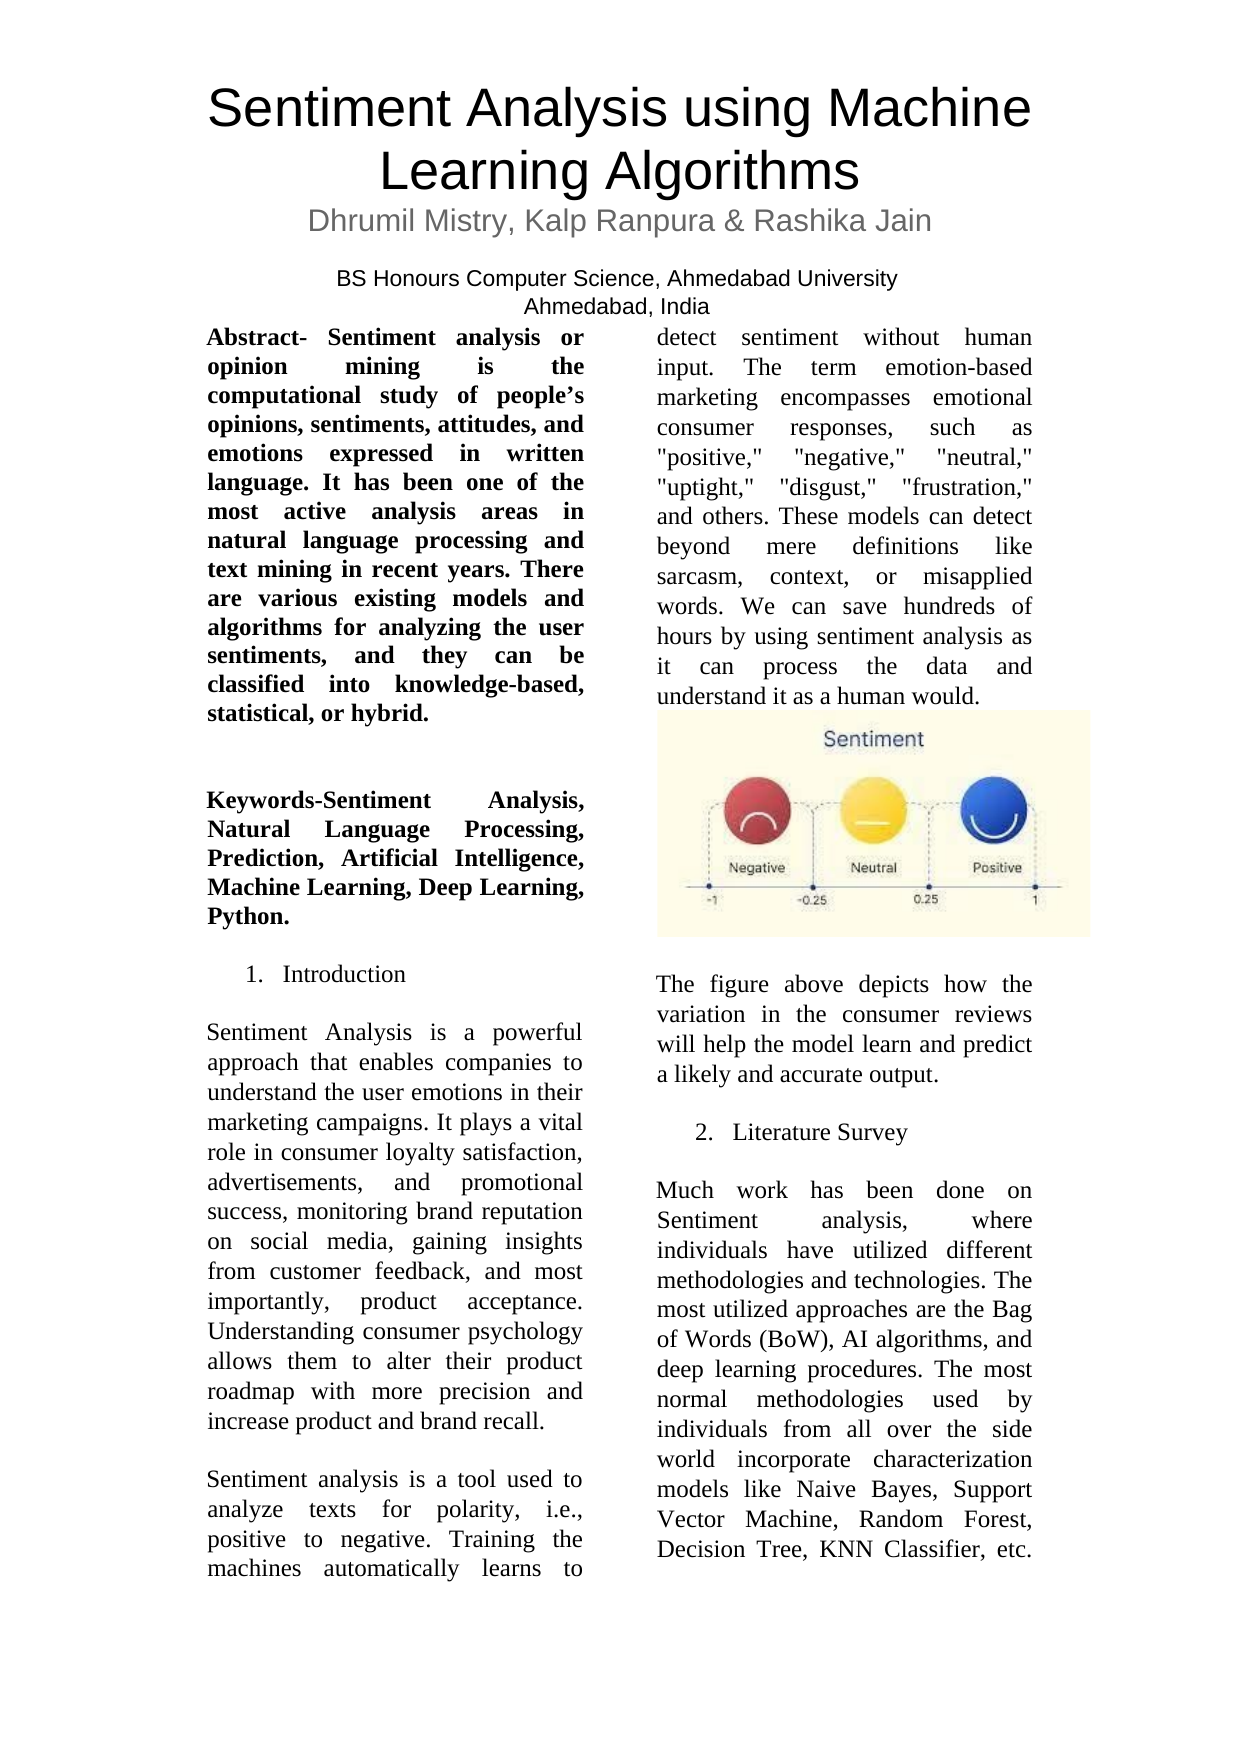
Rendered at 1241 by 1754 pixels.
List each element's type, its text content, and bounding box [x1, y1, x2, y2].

text BS Honours Computer Science, Ahmedabad University [207, 264, 1026, 291]
text Sentiment analysis is a tool used to analyze texts for polarity, i.e., positive to negative. Training the machines automatically learns to detect sentiment without human input. The term emotion-based marketing encompasses emotional consumer responses, such as "positive," "negative," "neutral," "uptight," "disgust," "frustration," and others. These models can detect beyond mere definitions like sarcasm, context, or misapplied words. We can save hundreds of hours by using sentiment analysis as it can process the data and understand it as a human would. [206, 1464, 583, 1582]
text Keywords-Sentiment Analysis, Natural Language Processing, Prediction, Artificial Intelligence, Machine Learning, Deep Learning, Python. [206, 785, 584, 929]
text The figure above depicts how the variation in the consumer reviews will help the model learn and predict a likely and accurate output. [656, 969, 1033, 1087]
list Literature Survey [695, 1117, 1033, 1146]
text Dhrumil Mistry, Kalp Ranpura & Rashika Jain [207, 202, 1033, 238]
text Sentiment Analysis is a powerful approach that enables companies to understand the user emotions in their marketing campaigns. It plays a vital role in consumer loyalty satisfaction, advertisements, and promotional success, monitoring brand reputation on social media, gaining insights from customer feedback, and most importantly, product acceptance. Understanding consumer psychology allows them to alter their product roadmap with more precision and increase product and brand recall. [206, 1017, 583, 1434]
text Sentiment Analysis using Machine Learning Algorithms [207, 76, 1033, 201]
picture [657, 710, 1091, 937]
text Abstract- Sentiment analysis or opinion mining is the computational study of people’s opinions, sentiments, attitudes, and emotions expressed in written language. It has been one of the most active analysis areas in natural language processing and text mining in recent years. There are various existing models and algorithms for analyzing the user sentiments, and they can be classified into knowledge-based, statistical, or hybrid. [206, 322, 584, 727]
list Introduction [245, 959, 583, 988]
text Sentiment analysis is a tool used to analyze texts for polarity, i.e., positive to negative. Training the machines automatically learns to detect sentiment without human input. The term emotion-based marketing encompasses emotional consumer responses, such as "positive," "negative," "neutral," "uptight," "disgust," "frustration," and others. These models can detect beyond mere definitions like sarcasm, context, or misapplied words. We can save hundreds of hours by using sentiment analysis as it can process the data and understand it as a human would. [656, 322, 1033, 709]
text Ahmedabad, India [207, 293, 1026, 320]
